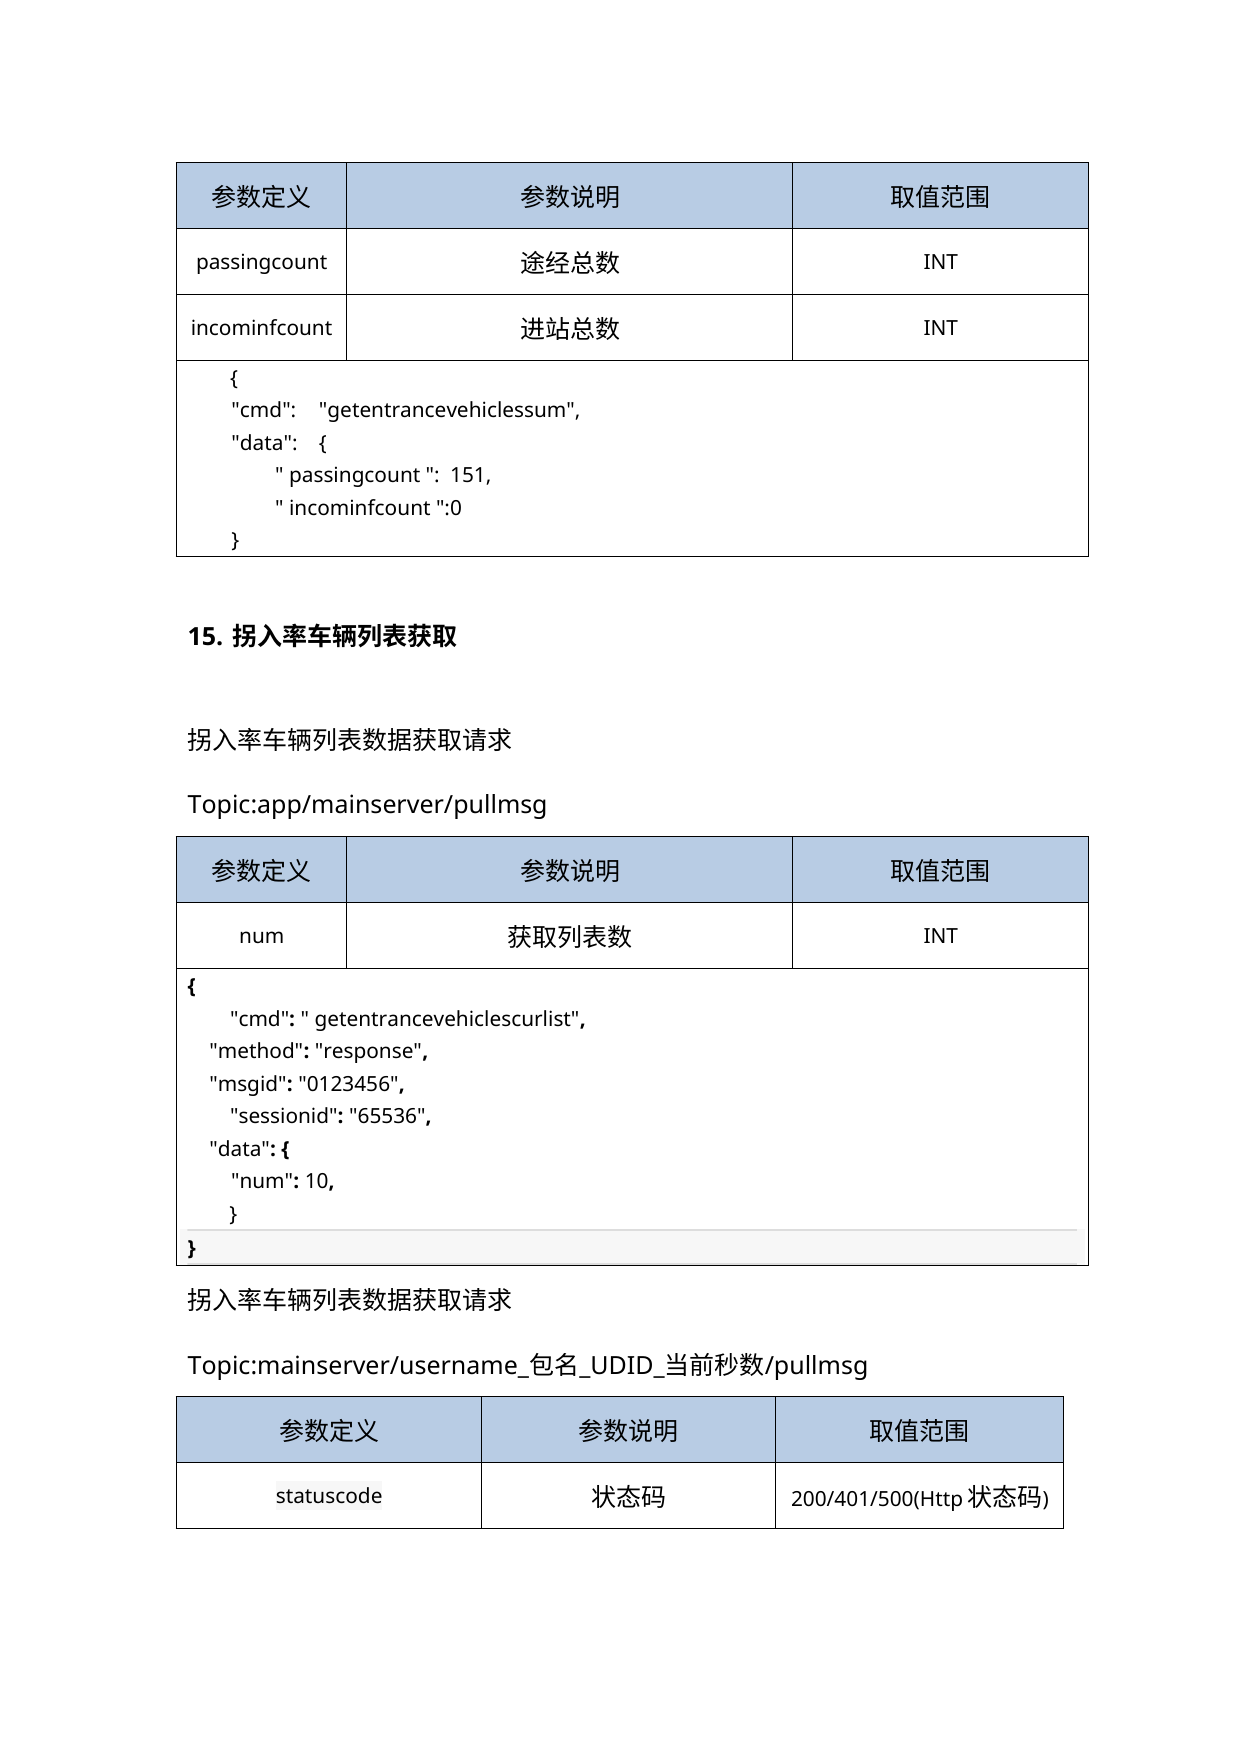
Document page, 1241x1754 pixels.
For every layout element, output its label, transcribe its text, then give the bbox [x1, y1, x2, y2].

table_cell statuscode [177, 1463, 481, 1528]
table_header 参数定义 [177, 163, 346, 228]
text Topic:app/mainserver/pullmsg [187, 771, 1053, 836]
table_cell 进站总数 [347, 295, 792, 360]
table_cell INT [793, 229, 1088, 294]
table_header 参数说明 [347, 837, 792, 902]
table_cell num [177, 903, 346, 968]
table_header 取值范围 [793, 163, 1088, 228]
table_cell 状态码 [482, 1463, 775, 1528]
table_cell incominfcount [177, 295, 346, 360]
text 拐入率车辆列表数据获取请求 [187, 1266, 1053, 1331]
text 拐入率车辆列表数据获取请求 [187, 706, 1053, 771]
text Topic:mainserver/username_包名_UDID_当前秒数/pullmsg [187, 1331, 1053, 1396]
table_cell 途经总数 [347, 229, 792, 294]
table_header 参数定义 [177, 837, 346, 902]
table_header 取值范围 [776, 1397, 1063, 1462]
subtitle 拐入率车辆列表获取 [187, 617, 1053, 653]
table_header 参数说明 [347, 163, 792, 228]
table_cell INT [793, 295, 1088, 360]
table_header 参数说明 [482, 1397, 775, 1462]
table_cell 获取列表数 [347, 903, 792, 968]
table_cell 200/401/500(Http状态码) [776, 1463, 1063, 1528]
table_header 参数定义 [177, 1397, 481, 1462]
table_header 取值范围 [793, 837, 1088, 902]
table_cell passingcount [177, 229, 346, 294]
table_cell INT [793, 903, 1088, 968]
